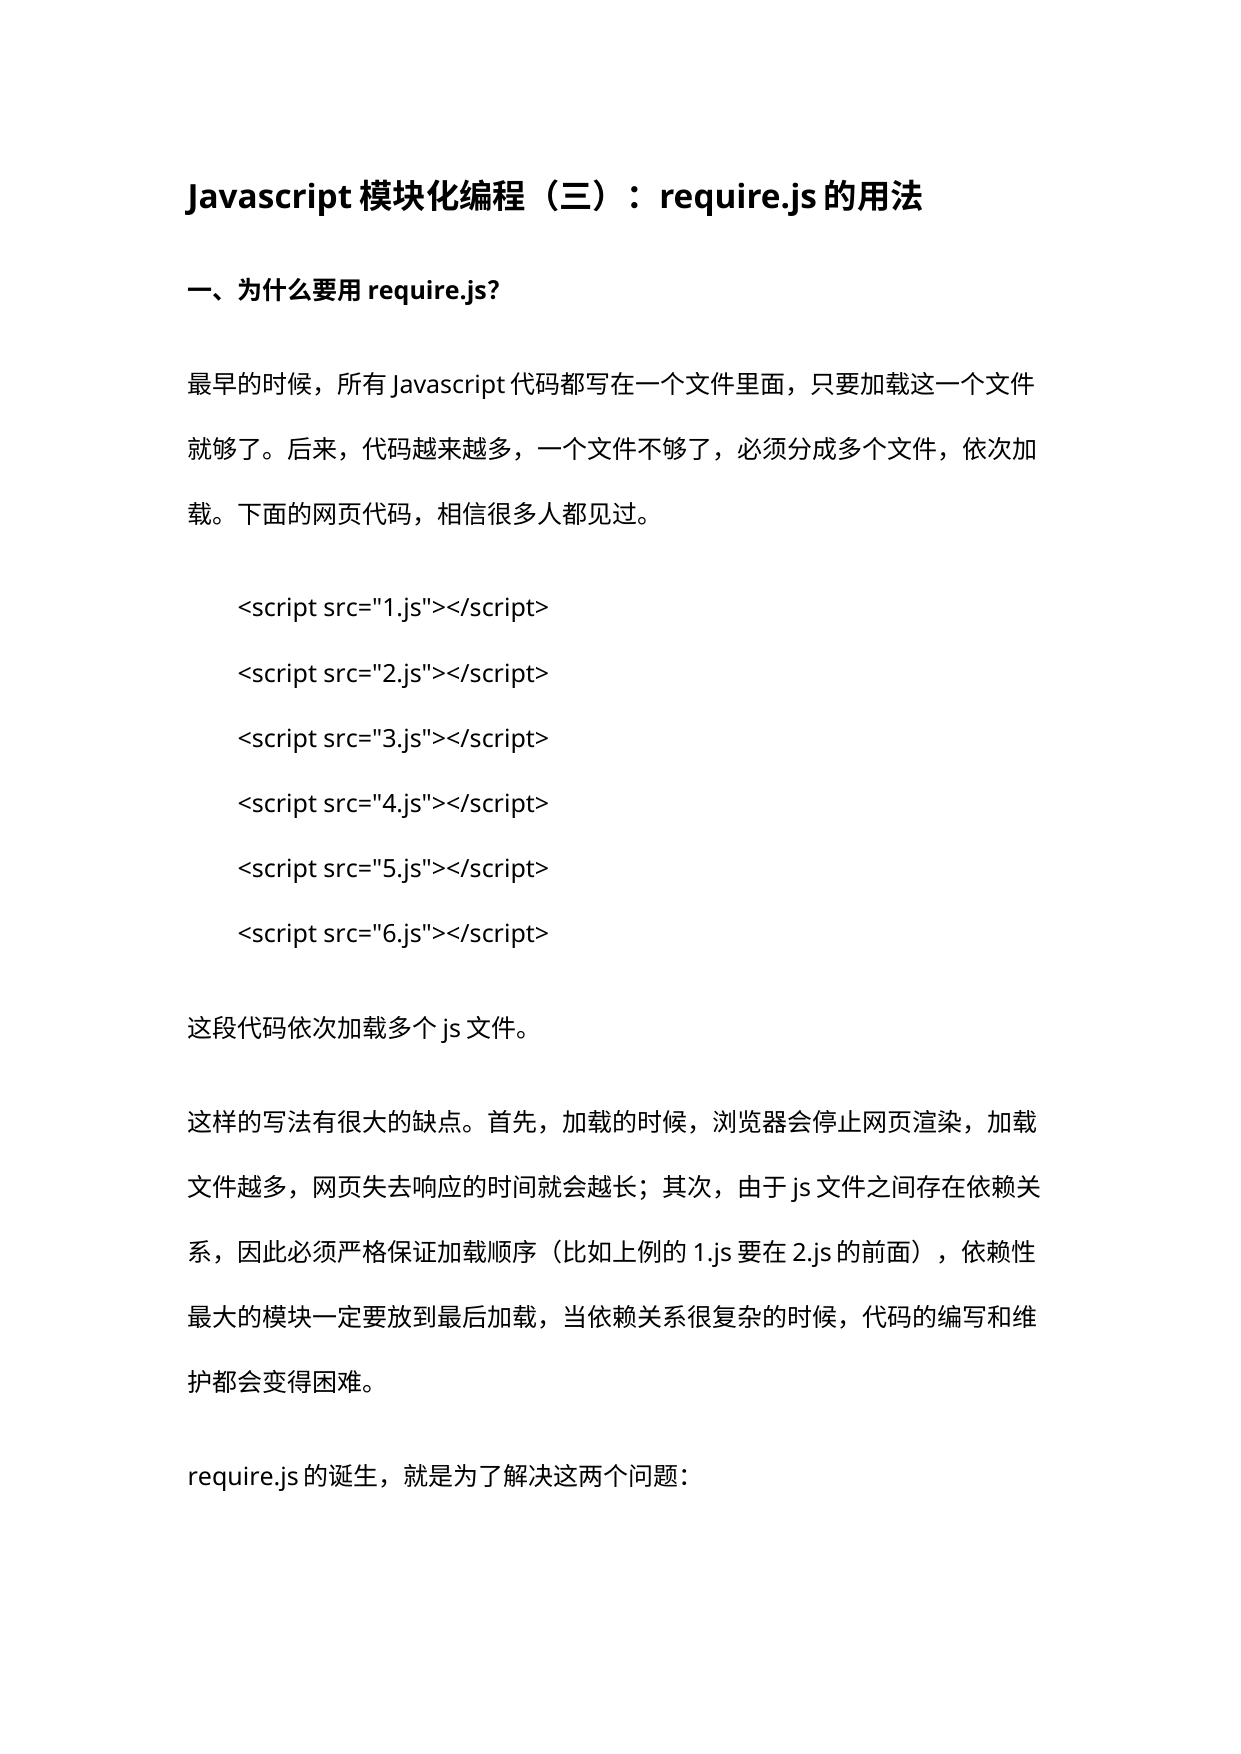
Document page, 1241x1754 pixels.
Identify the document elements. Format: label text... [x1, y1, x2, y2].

text require.js的诞生，就是为了解决这两个问题： [187, 1442, 1053, 1507]
text 最早的时候，所有Javascript代码都写在一个文件里面，只要加载这一个文件就够了。后来，代码越来越多，一个文件不够了，必须分成多个文件，依次加载。下面的网页代码，相信很多人都见过。 [187, 350, 1053, 545]
text 这样的写法有很大的缺点。首先，加载的时候，浏览器会停止网页渲染，加载文件越多，网页失去响应的时间就会越长；其次，由于js文件之间存在依赖关系，因此必须严格保证加载顺序（比如上例的1.js要在2.js的前面），依赖性最大的模块一定要放到最后加载，当依赖关系很复杂的时候，代码的编写和维护都会变得困难。 [187, 1088, 1053, 1413]
text 这段代码依次加载多个js文件。 [187, 994, 1053, 1059]
text Javascript模块化编程（三）：require.js的用法 [187, 162, 1053, 227]
text <script src="1.js"></script> <script src="2.js"></script> <script src="3.js"></script> <script src="4.js"></script> <script src="5.js"></script> <script src="6.js"></script> [187, 574, 1053, 964]
text 一、为什么要用require.js？ [187, 256, 1053, 321]
